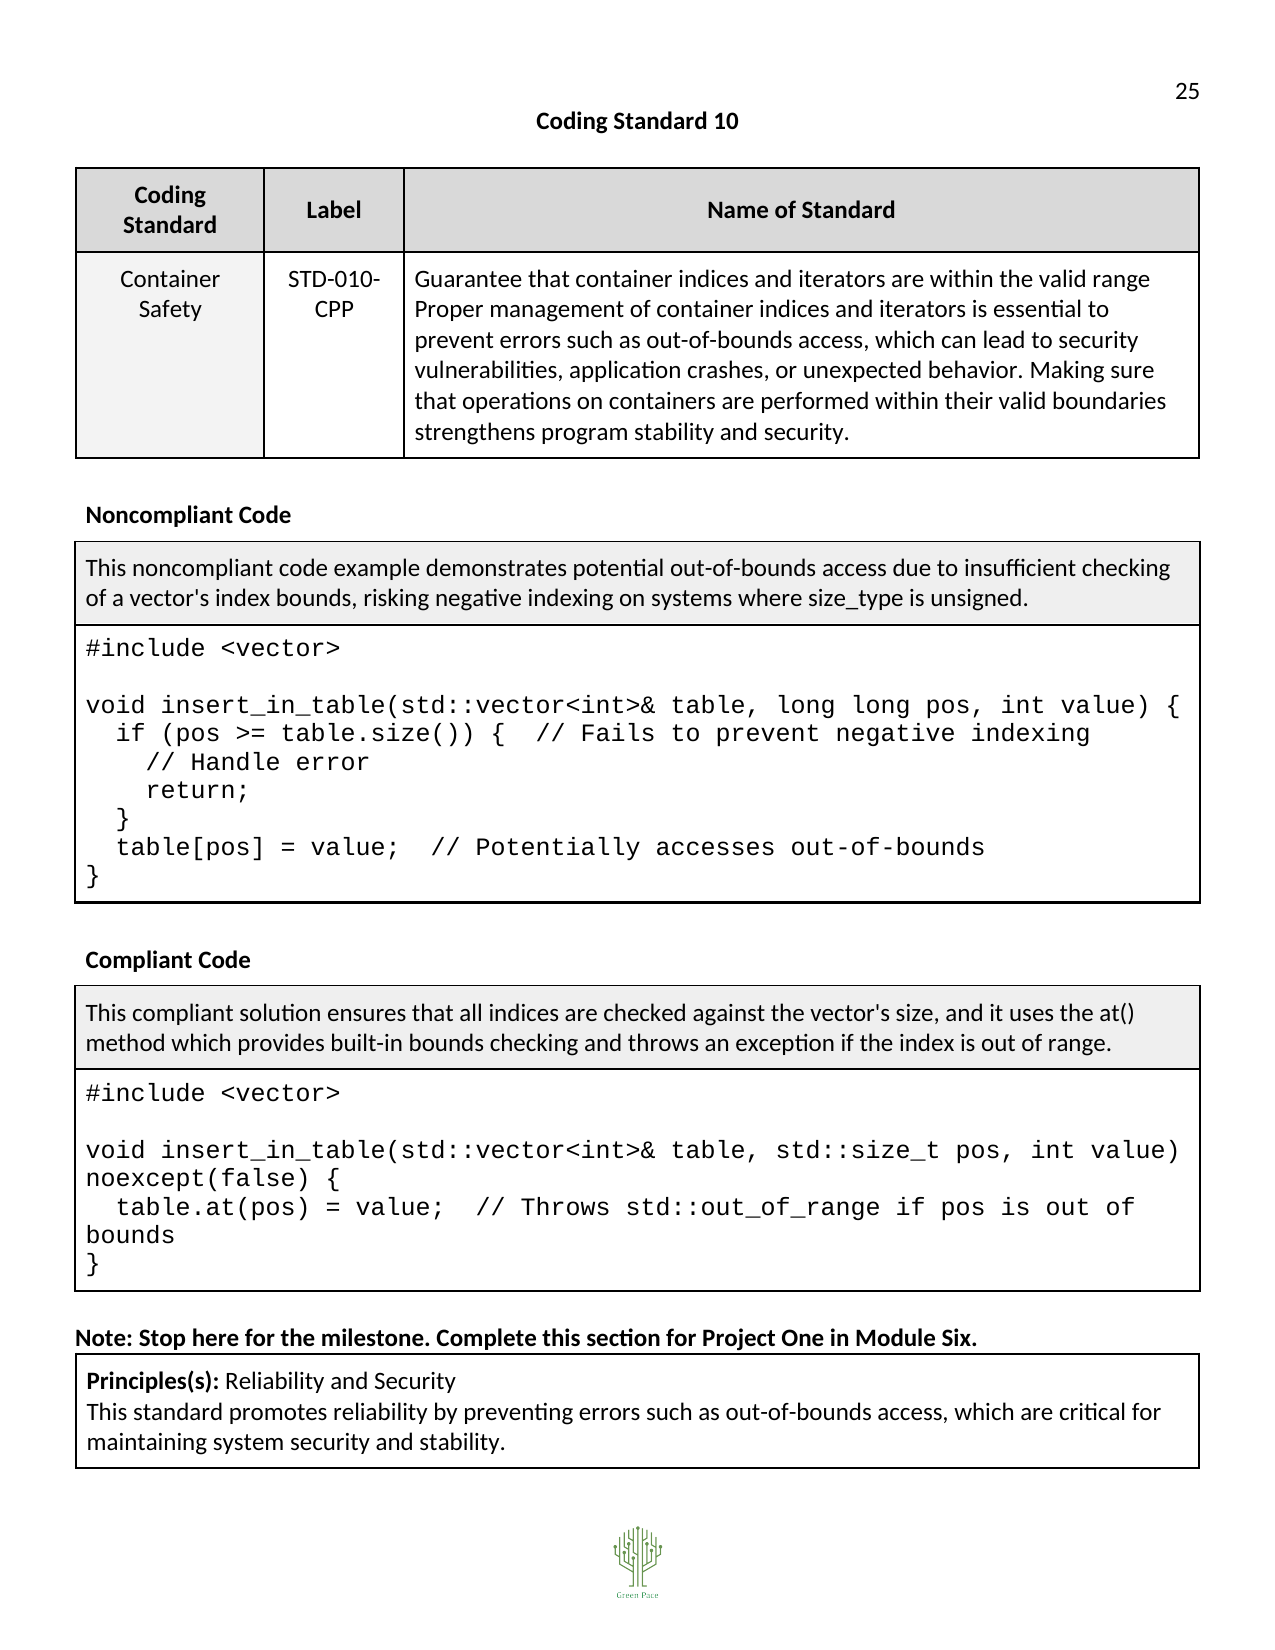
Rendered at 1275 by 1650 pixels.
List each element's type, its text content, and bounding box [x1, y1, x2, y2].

table_cell Container Safety [77, 253, 263, 457]
table_header Label [265, 169, 403, 251]
table_cell Guarantee that container indices and iterators are within the valid range Proper management of container indices and iterators is essential to prevent errors such as out-of-bounds access, which can lead to security vulnerabilities, application crashes, or unexpected behavior. Making sure that operations on containers are performed within their valid boundaries strengthens program stability and security. [405, 253, 1198, 457]
table_cell #include <vector> void insert_in_table(std::vector<int>& table, long long pos, int value) { if (pos >= table.size()) { // Fails to prevent negative indexing // Handle error return; } table[pos] = value; // Potentially accesses out-of-bounds } [76, 626, 1199, 901]
text Note: Stop here for the milestone. Complete this section for Project One in Module Six. [75, 1322, 1200, 1353]
picture [605, 1521, 670, 1606]
table_header Name of Standard [405, 169, 1198, 251]
table_cell This noncompliant code example demonstrates potential out-of-bounds access due to insufficient checking of a vector's index bounds, risking negative indexing on systems where size_type is unsigned. [76, 542, 1199, 623]
subtitle Coding Standard 10 [75, 106, 1200, 136]
table_header Principles(s): Reliability and Security This standard promotes reliability by preventing errors such as out-of-bounds access, which are critical for maintaining system security and stability. [77, 1355, 1198, 1467]
table_header Compliant Code [75, 934, 1200, 985]
table_cell #include <vector> void insert_in_table(std::vector<int>& table, std::size_t pos, int value) noexcept(false) { table.at(pos) = value; // Throws std::out_of_range if pos is out of bounds } [76, 1070, 1199, 1289]
table_header Coding Standard [77, 169, 263, 251]
table_cell STD-010-CPP [265, 253, 403, 457]
table_header Noncompliant Code [75, 489, 1200, 541]
table_cell This compliant solution ensures that all indices are checked against the vector's size, and it uses the at() method which provides built-in bounds checking and throws an exception if the index is out of range. [76, 986, 1199, 1068]
